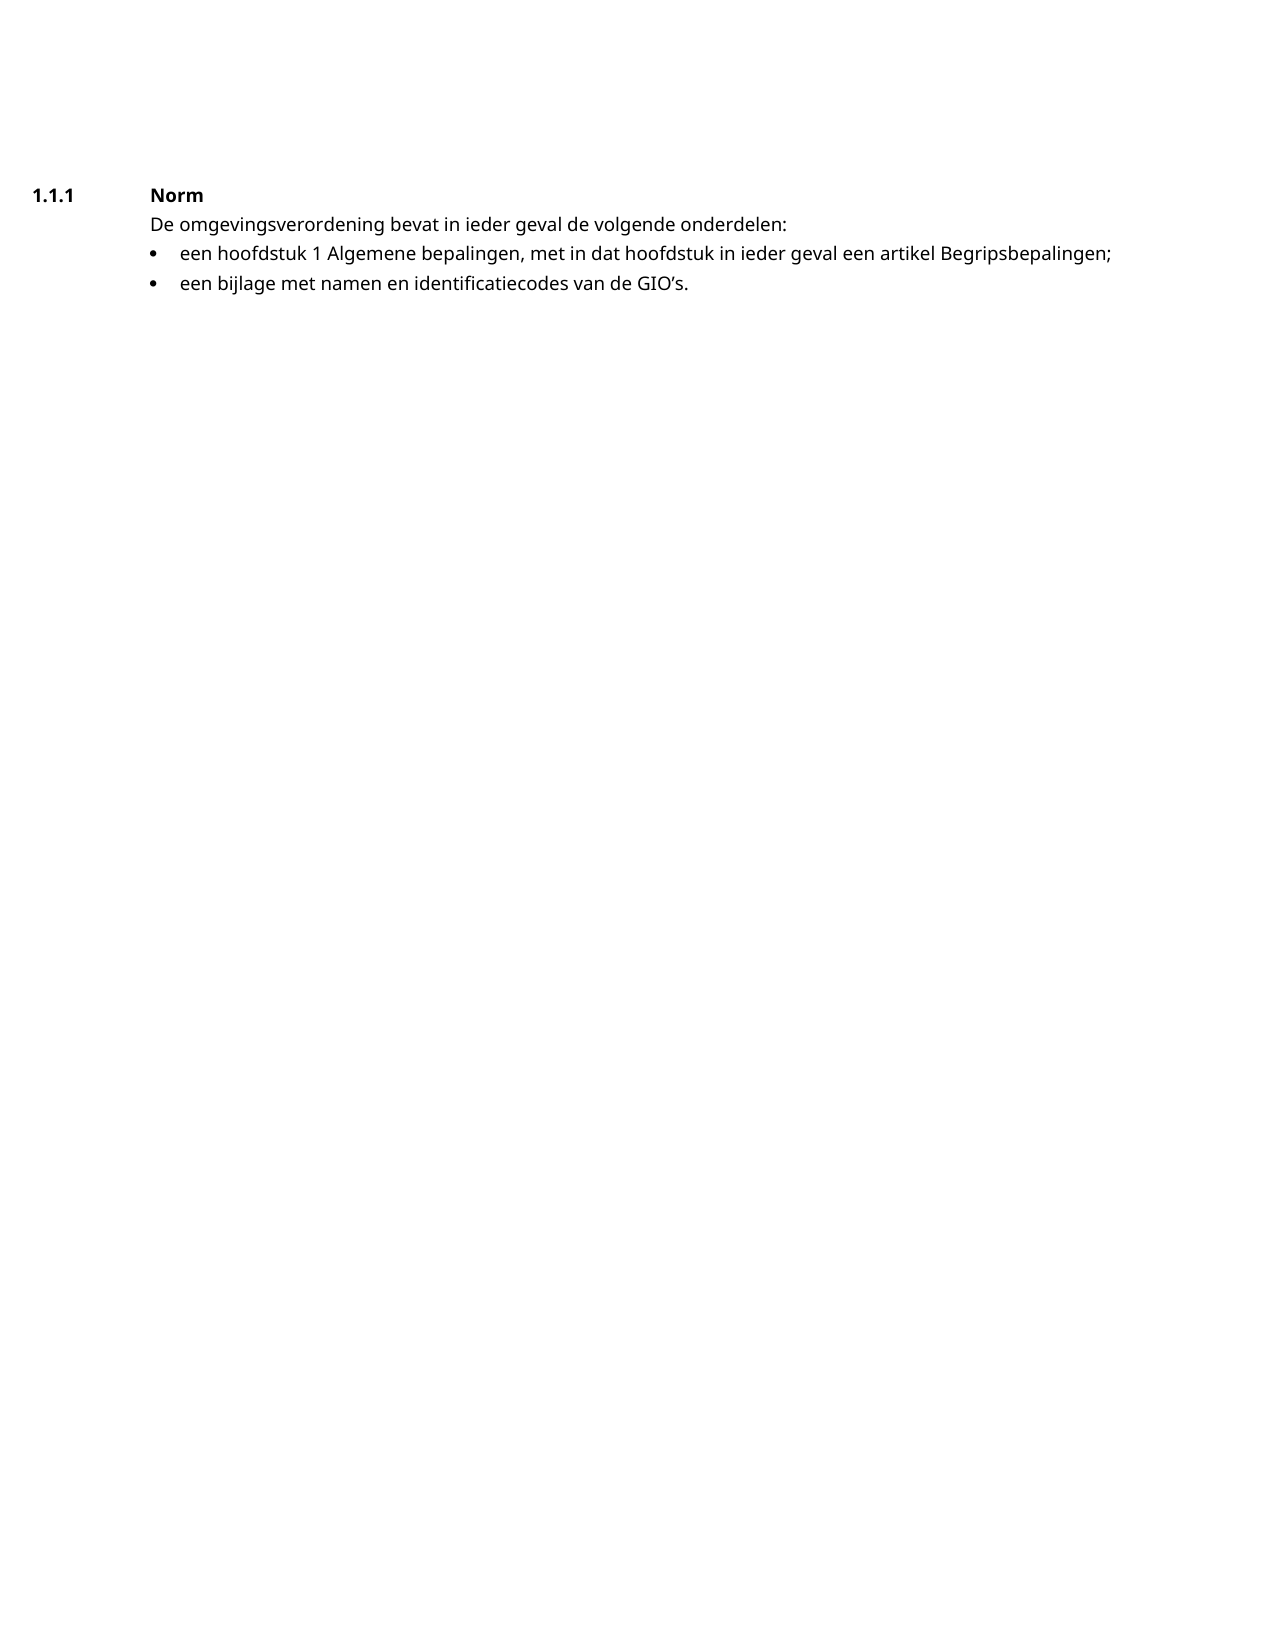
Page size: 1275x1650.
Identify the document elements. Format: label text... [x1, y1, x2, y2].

text een hoofdstuk 1 Algemene bepalingen, met in dat hoofdstuk in ieder geval een artikel Begripsbepalingen; [150, 237, 1125, 267]
subtitle Norm [32, 179, 1125, 208]
text De omgevingsverordening bevat in ieder geval de volgende onderdelen: [150, 208, 1125, 237]
text een bijlage met namen en identificatiecodes van de GIO’s. [150, 267, 1125, 296]
